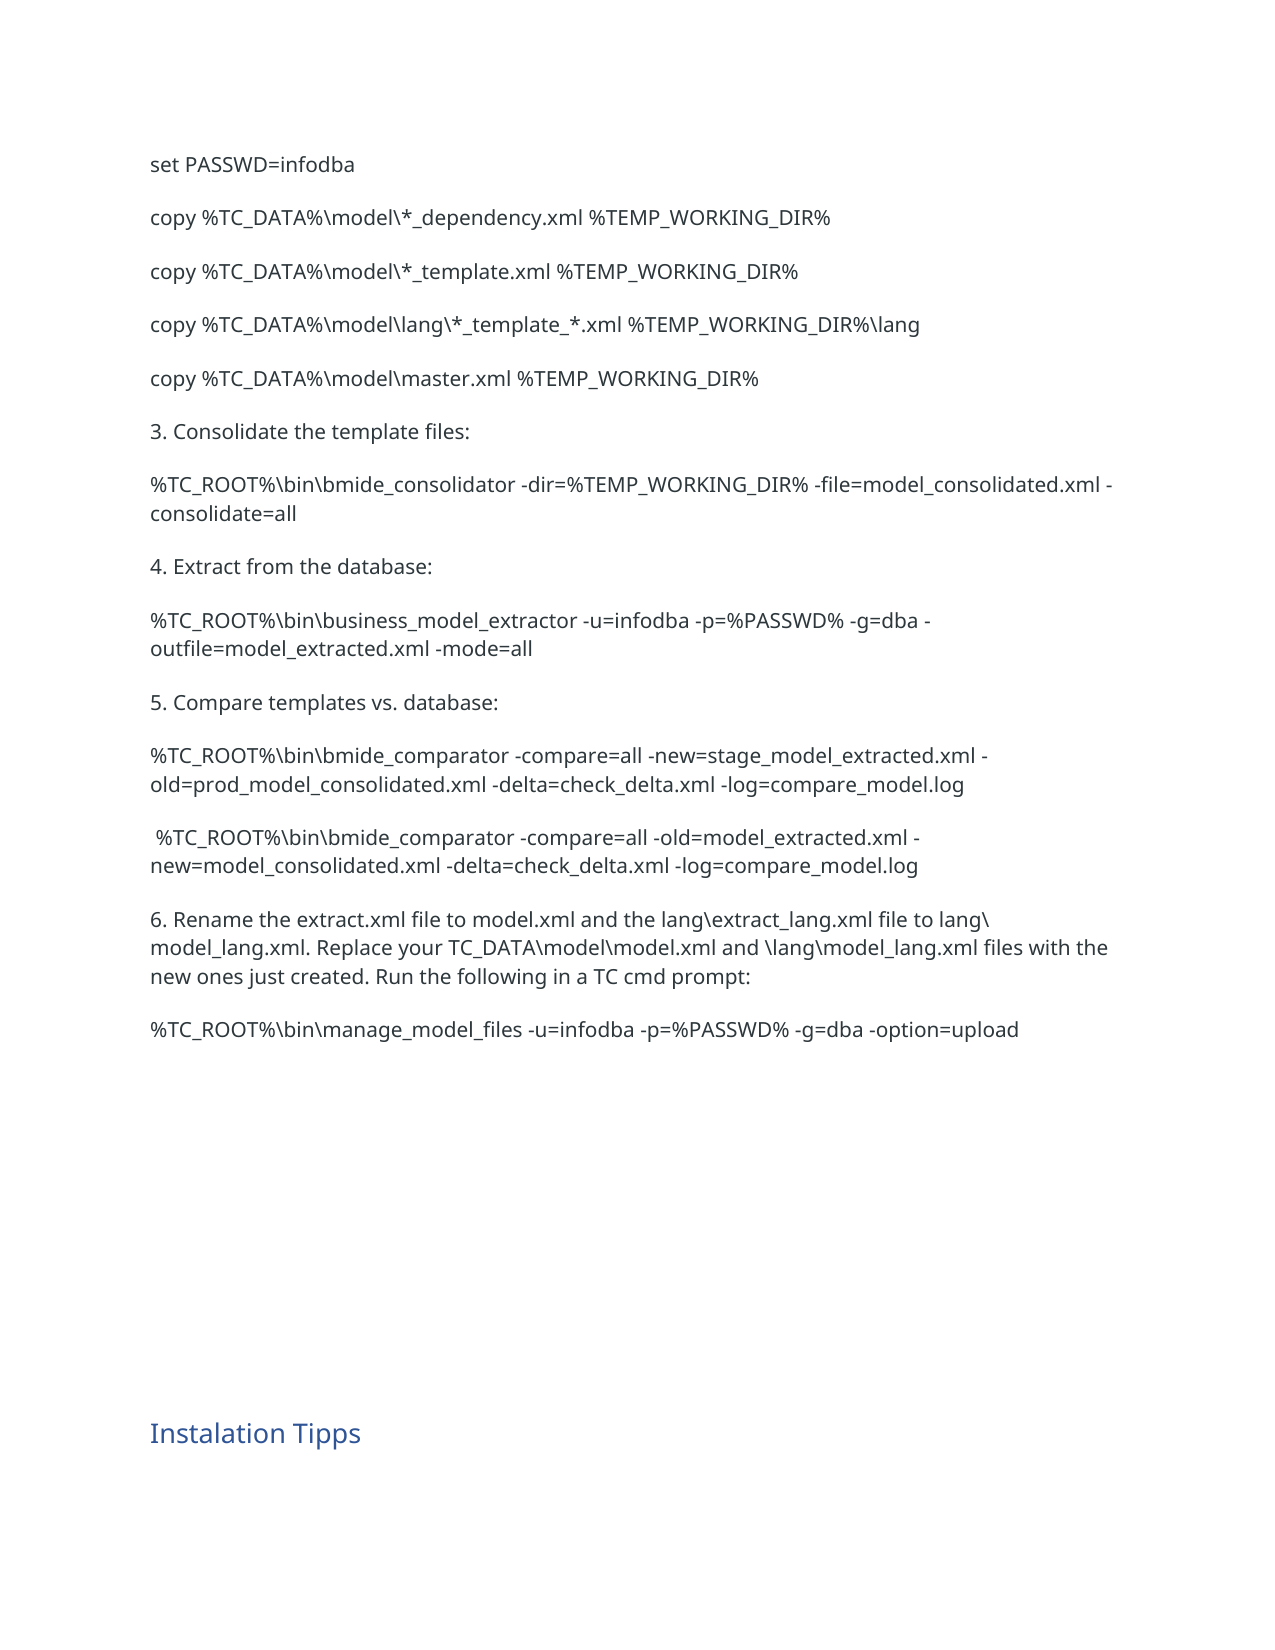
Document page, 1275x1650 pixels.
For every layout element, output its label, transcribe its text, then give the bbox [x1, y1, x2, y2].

text %TC_ROOT%\bin\bmide_comparator -compare=all -old=model_extracted.xml -new=model_consolidated.xml -delta=check_delta.xml -log=compare_model.log [150, 823, 1125, 880]
text copy %TC_DATA%\model\*_template.xml %TEMP_WORKING_DIR% [150, 257, 1125, 285]
text 3. Consolidate the template files: [150, 417, 1125, 446]
text %TC_ROOT%\bin\bmide_comparator -compare=all -new=stage_model_extracted.xml -old=prod_model_consolidated.xml -delta=check_delta.xml -log=compare_model.log [150, 741, 1125, 798]
text %TC_ROOT%\bin\manage_model_files -u=infodba -p=%PASSWD% -g=dba -option=upload [150, 1015, 1125, 1044]
text %TC_ROOT%\bin\bmide_consolidator -dir=%TEMP_WORKING_DIR% -file=model_consolidated.xml -consolidate=all [150, 471, 1125, 527]
text 6. Rename the extract.xml file to model.xml and the lang\extract_lang.xml file to lang\model_lang.xml. Replace your TC_DATA\model\model.xml and \lang\model_lang.xml files with the new ones just created. Run the following in a TC cmd prompt: [150, 905, 1125, 990]
text %TC_ROOT%\bin\business_model_extractor -u=infodba -p=%PASSWD% -g=dba -outfile=model_extracted.xml -mode=all [150, 606, 1125, 663]
text 4. Extract from the database: [150, 552, 1125, 581]
text copy %TC_DATA%\model\lang\*_template_*.xml %TEMP_WORKING_DIR%\lang [150, 310, 1125, 339]
text copy %TC_DATA%\model\master.xml %TEMP_WORKING_DIR% [150, 364, 1125, 392]
text set PASSWD=infodba [150, 150, 1125, 178]
text copy %TC_DATA%\model\*_dependency.xml %TEMP_WORKING_DIR% [150, 203, 1125, 232]
subtitle Instalation Tipps [150, 1414, 1125, 1451]
text 5. Compare templates vs. database: [150, 688, 1125, 716]
